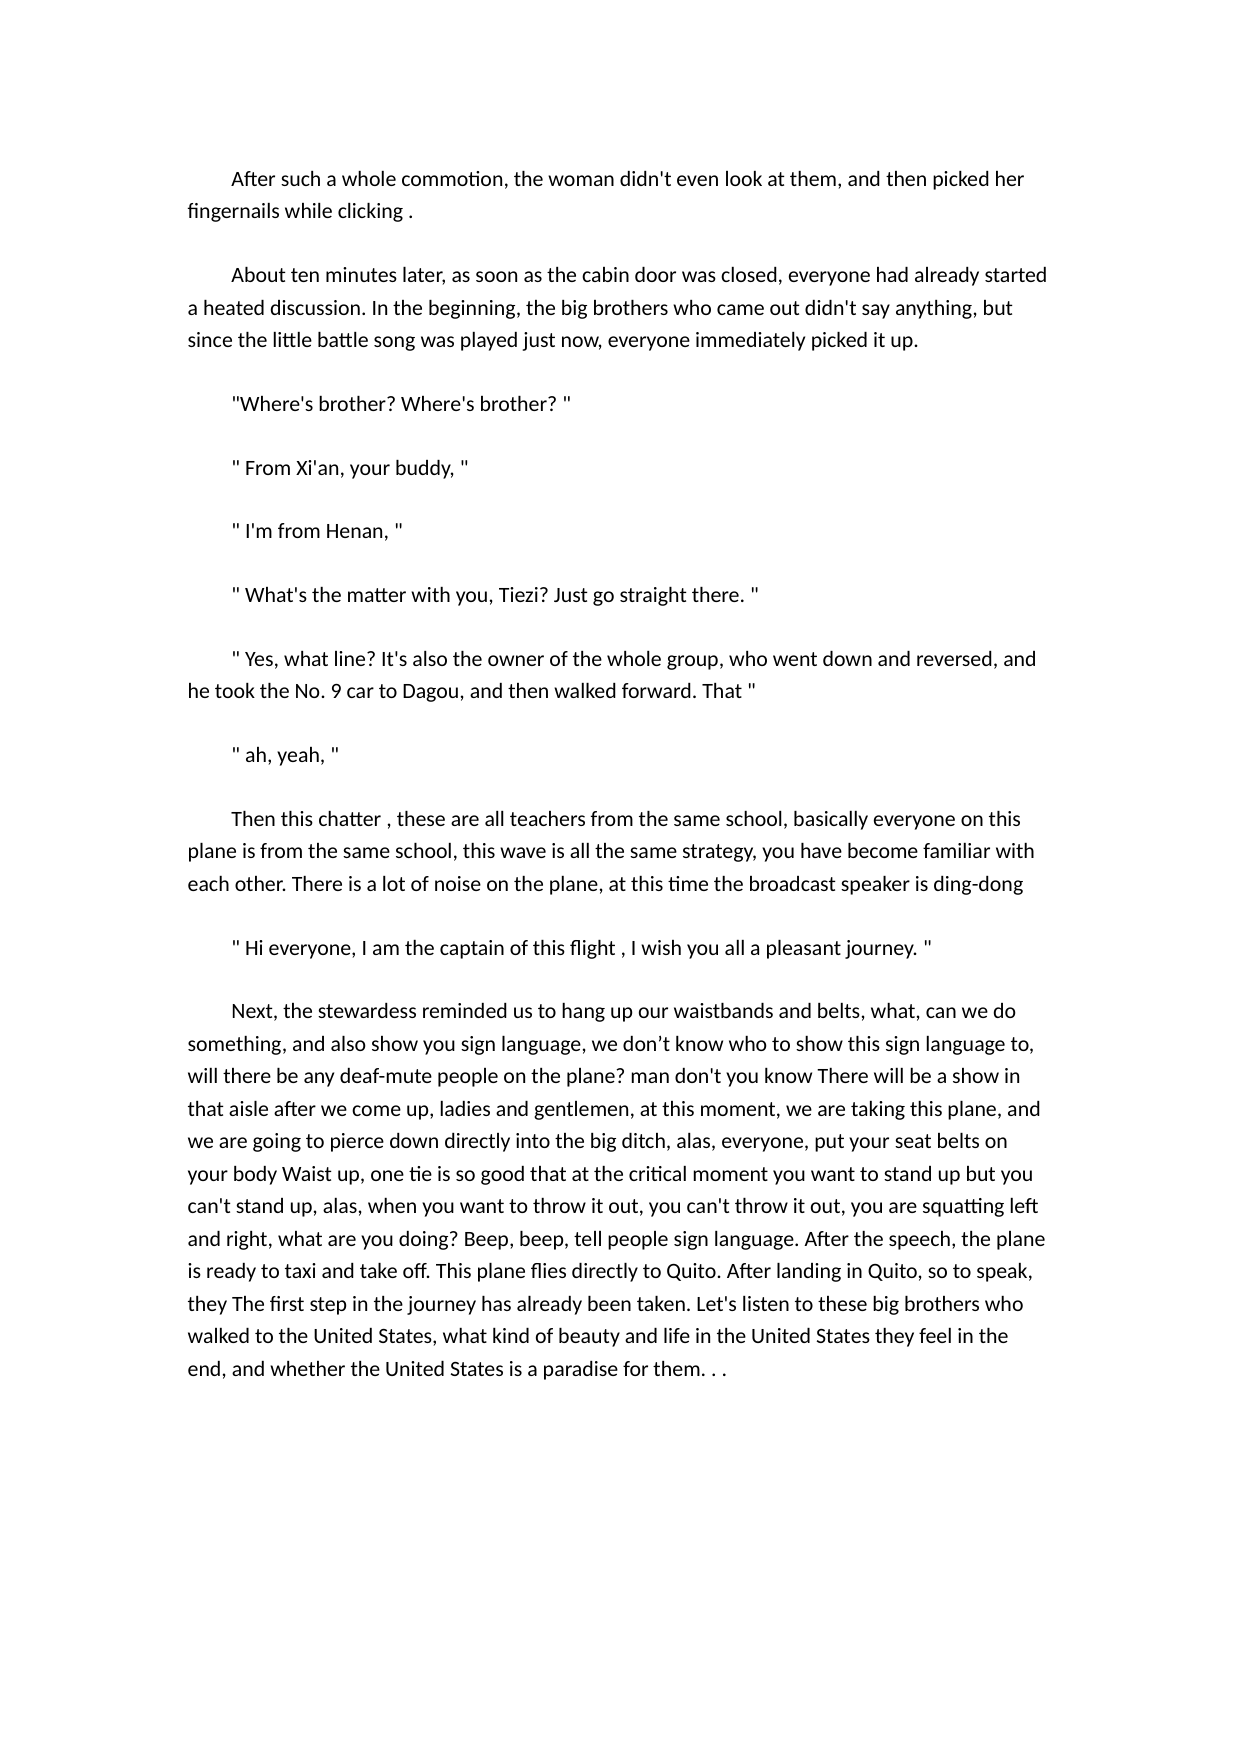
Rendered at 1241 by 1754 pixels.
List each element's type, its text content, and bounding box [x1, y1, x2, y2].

text " Hi everyone, I am the captain of this flight , I wish you all a pleasant journey. " [187, 931, 1053, 963]
text " ah, yeah, " [187, 738, 1053, 771]
text " From Xi'an, your buddy, " [187, 451, 1053, 483]
text About ten minutes later, as soon as the cabin door was closed, everyone had already started a heated discussion. In the beginning, the big brothers who came out didn't say anything, but since the little battle song was played just now, everyone immediately picked it up. [187, 258, 1053, 356]
text Then this chatter , these are all teachers from the same school, basically everyone on this plane is from the same school, this wave is all the same strategy, you have become familiar with each other. There is a lot of noise on the plane, at this time the broadcast speaker is ding-dong [187, 802, 1053, 899]
text "Where's brother? Where's brother? " [187, 387, 1053, 419]
text " Yes, what line? It's also the owner of the whole group, who went down and reversed, and he took the No. 9 car to Dagou, and then walked forward. That " [187, 642, 1053, 707]
text " I'm from Henan, " [187, 514, 1053, 547]
text Next, the stewardess reminded us to hang up our waistbands and belts, what, can we do something, and also show you sign language, we don’t know who to show this sign language to, will there be any deaf-mute people on the plane? man don't you know There will be a show in that aisle after we come up, ladies and gentlemen, at this moment, we are taking this plane, and we are going to pierce down directly into the big ditch, alas, everyone, put your seat belts on your body Waist up, one tie is so good that at the critical moment you want to stand up but you can't stand up, alas, when you want to throw it out, you can't throw it out, you are squatting left and right, what are you doing? Beep, beep, tell people sign language. After the speech, the plane is ready to taxi and take off. This plane flies directly to Quito. After landing in Quito, so to speak, they The first step in the journey has already been taken. Let's listen to these big brothers who walked to the United States, what kind of beauty and life in the United States they feel in the end, and whether the United States is a paradise for them. . . [187, 994, 1053, 1384]
text After such a whole commotion, the woman didn't even look at them, and then picked her fingernails while clicking . [187, 162, 1053, 227]
text " What's the matter with you, Tiezi? Just go straight there. " [187, 578, 1053, 611]
